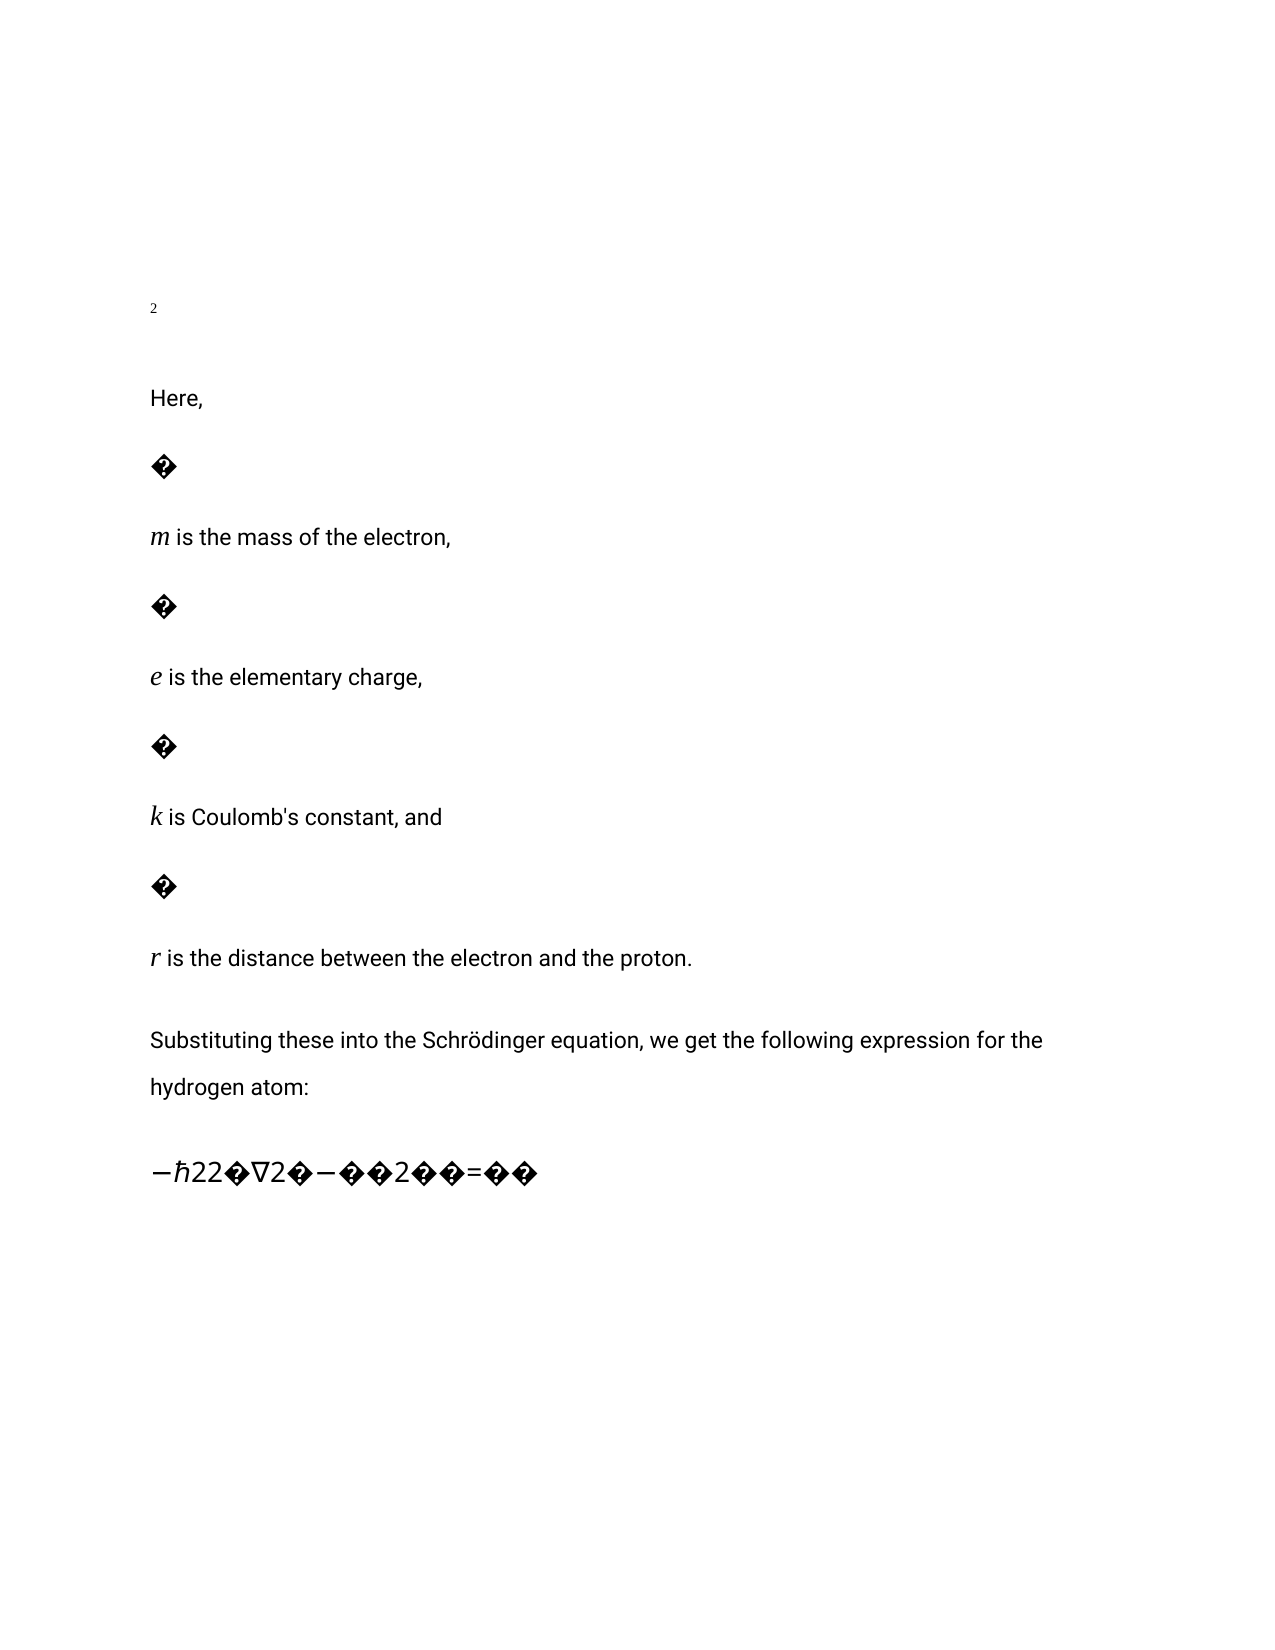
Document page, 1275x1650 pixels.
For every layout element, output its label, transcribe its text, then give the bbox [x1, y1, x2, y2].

text r is the distance between the electron and the proton. [150, 939, 1125, 972]
text e is the elementary charge, [150, 659, 1125, 692]
text 2 [150, 300, 1125, 317]
text � [150, 589, 1125, 621]
text � [150, 869, 1125, 902]
text Substituting these into the Schrödinger equation, we get the following expression for the hydrogen atom: [150, 1027, 1125, 1101]
text Here, [150, 385, 1125, 412]
text −ℏ22�∇2�−��2��=�� [150, 1153, 1125, 1191]
text m is the mass of the electron, [150, 519, 1125, 551]
text � [150, 449, 1125, 481]
text k is Coulomb's constant, and [150, 799, 1125, 832]
text � [150, 729, 1125, 762]
